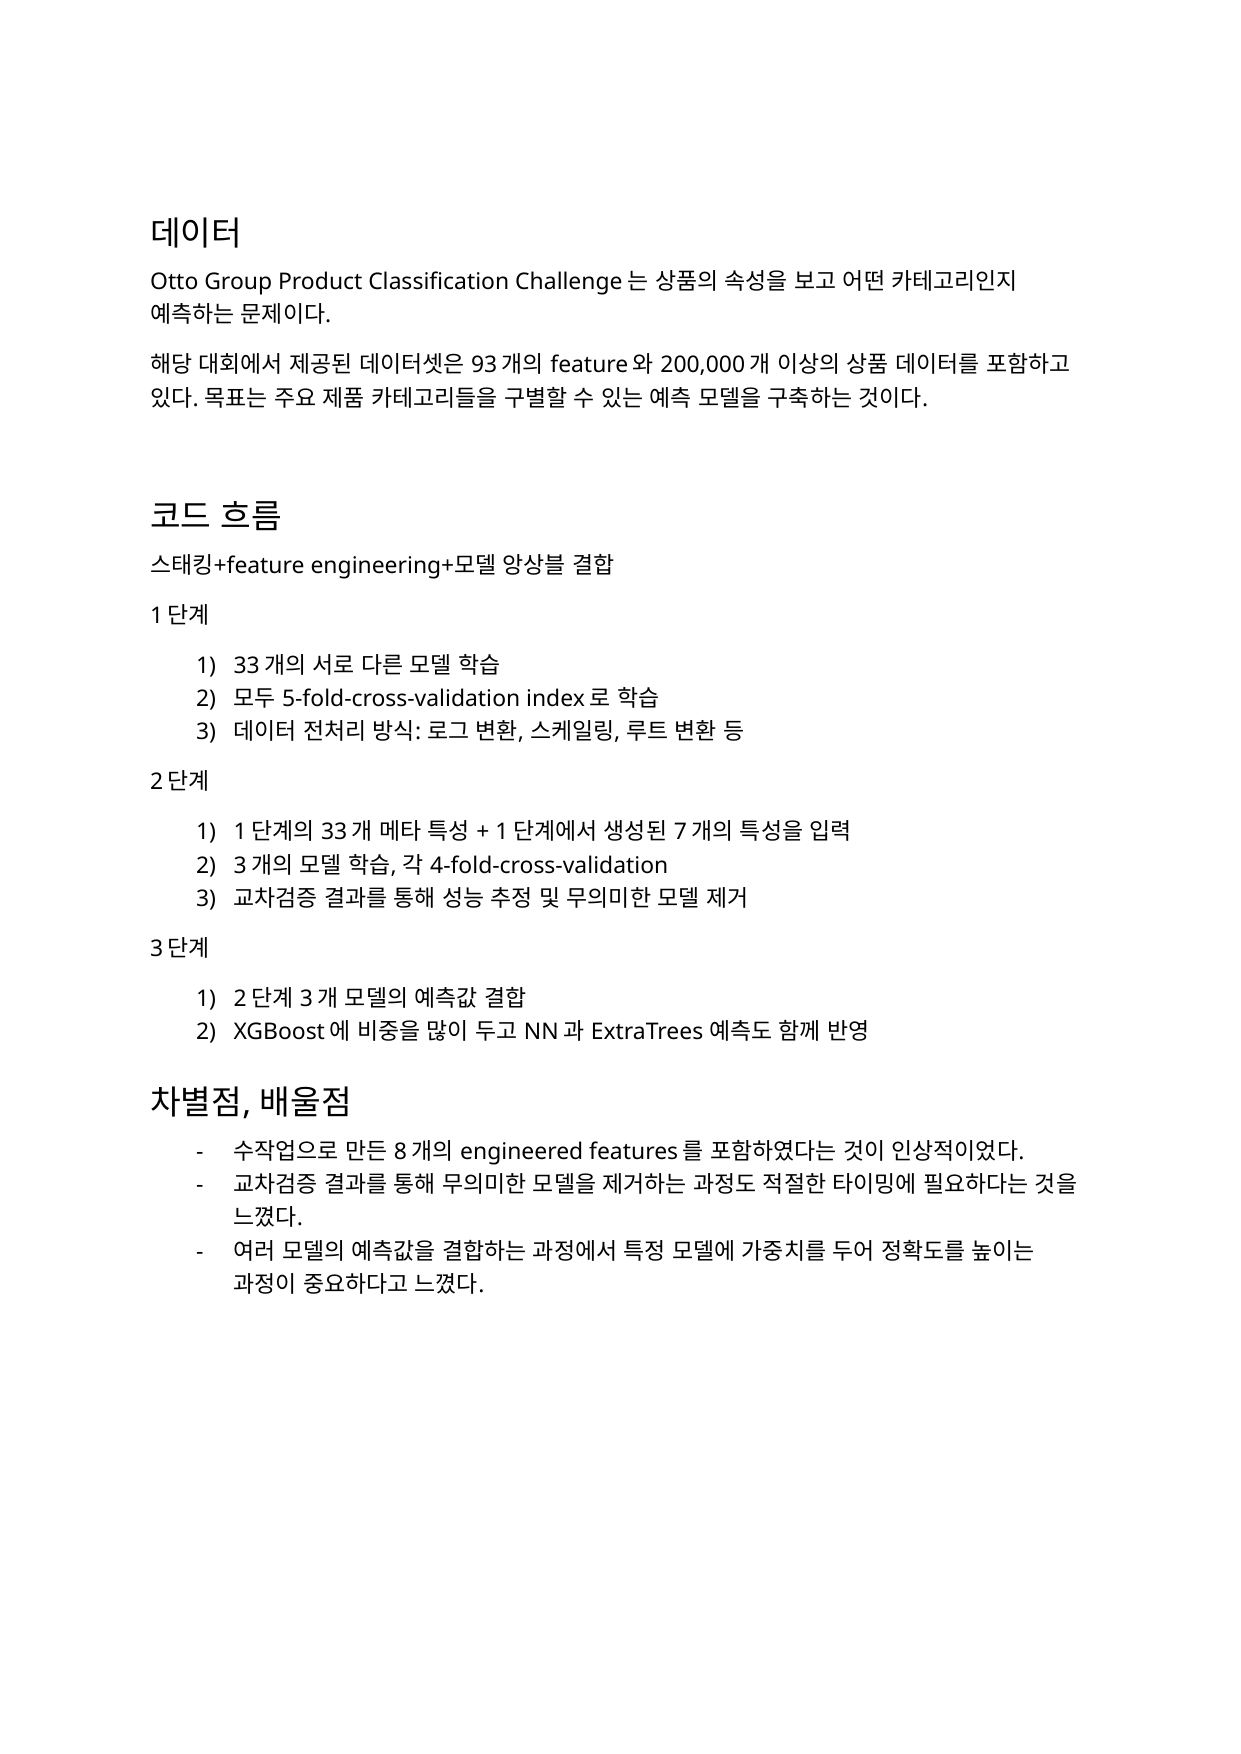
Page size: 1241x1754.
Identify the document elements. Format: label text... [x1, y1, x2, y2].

list 모두 5-fold-cross-validation index로 학습 [196, 680, 1090, 713]
text 2단계 [150, 763, 1090, 797]
list 교차검증 결과를 통해 무의미한 모델을 제거하는 과정도 적절한 타이밍에 필요하다는 것을 느꼈다. [196, 1166, 1090, 1232]
subtitle 차별점, 배울점 [150, 1076, 1090, 1124]
list 교차검증 결과를 통해 성능 추정 및 무의미한 모델 제거 [196, 880, 1090, 913]
subtitle 코드 흐름 [150, 490, 1090, 538]
list 수작업으로 만든 8개의 engineered features를 포함하였다는 것이 인상적이었다. [196, 1132, 1090, 1166]
list 1단계의 33개 메타 특성 + 1단계에서 생성된 7개의 특성을 입력 [196, 813, 1090, 847]
list 3개의 모델 학습, 각 4-fold-cross-validation [196, 847, 1090, 880]
text 1단계 [150, 597, 1090, 630]
list 2단계 3개 모델의 예측값 결합 [196, 980, 1090, 1013]
text 해당 대회에서 제공된 데이터셋은 93개의 feature와 200,000개 이상의 상품 데이터를 포함하고 있다. 목표는 주요 제품 카테고리들을 구별할 수 있는 예측 모델을 구축하는 것이다. [150, 346, 1090, 413]
list 데이터 전처리 방식: 로그 변환, 스케일링, 루트 변환 등 [196, 713, 1090, 747]
list 여러 모델의 예측값을 결합하는 과정에서 특정 모델에 가중치를 두어 정확도를 높이는 과정이 중요하다고 느꼈다. [196, 1232, 1090, 1299]
text 스태킹+feature engineering+모델 앙상블 결합 [150, 547, 1090, 580]
subtitle 데이터 [150, 206, 1090, 254]
list XGBoost에 비중을 많이 두고 NN과 ExtraTrees 예측도 함께 반영 [196, 1013, 1090, 1047]
text Otto Group Product Classification Challenge는 상품의 속성을 보고 어떤 카테고리인지 예측하는 문제이다. [150, 263, 1090, 329]
text 3단계 [150, 930, 1090, 963]
list 33개의 서로 다른 모델 학습 [196, 647, 1090, 680]
